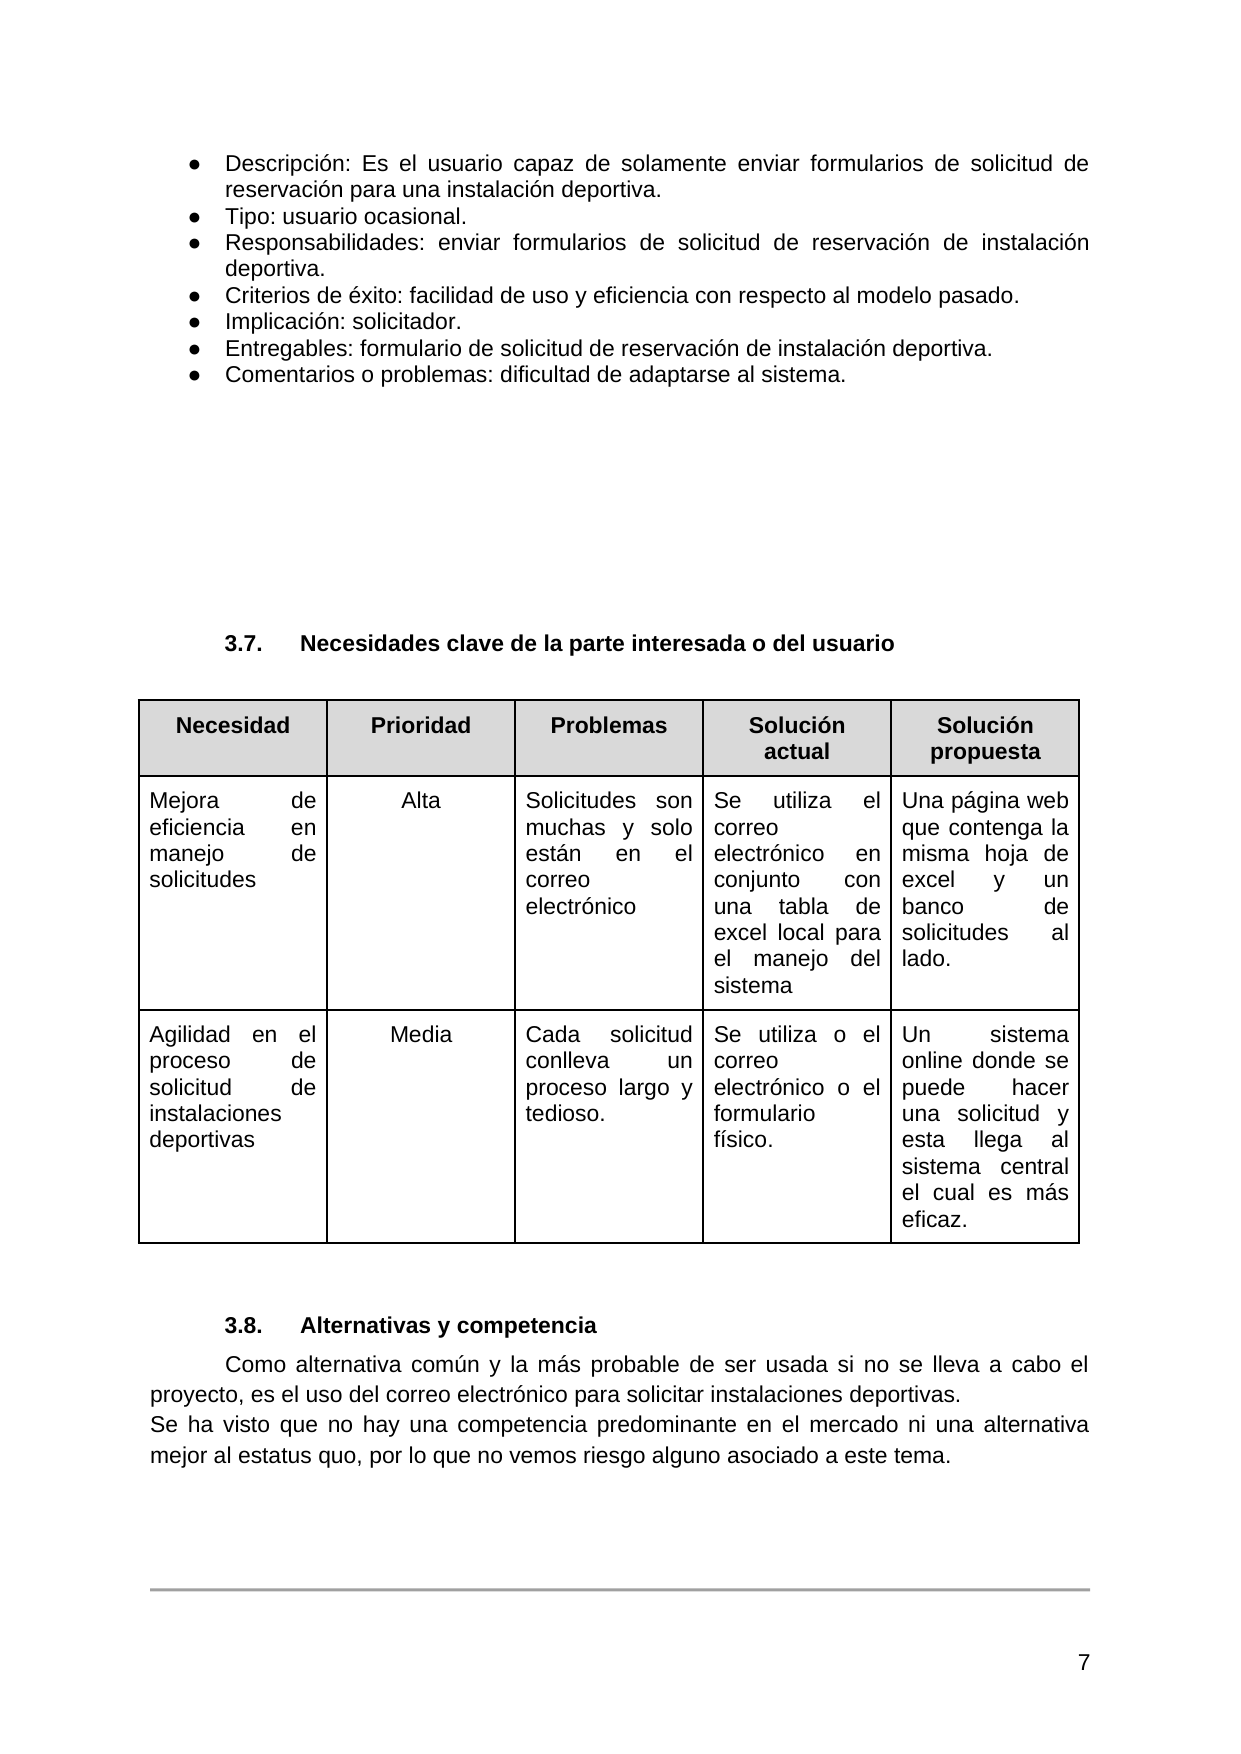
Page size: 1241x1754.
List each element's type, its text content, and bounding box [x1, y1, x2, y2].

list Implicación: solicitador. [187, 308, 1090, 334]
table_header Solución actual [704, 701, 890, 775]
list Responsabilidades: enviar formularios de solicitud de reservación de instalación deportiva. [187, 229, 1090, 282]
list Entregables: formulario de solicitud de reservación de instalación deportiva. [187, 334, 1090, 361]
table_cell Media [328, 1011, 514, 1242]
list Descripción: Es el usuario capaz de solamente enviar formularios de solicitud de reservación para una instalación deportiva. [187, 150, 1090, 203]
table_header Problemas [516, 701, 702, 775]
table_cell Mejora de eficiencia en manejo de solicitudes [140, 777, 326, 1008]
list Tipo: usuario ocasional. [187, 203, 1090, 229]
list Criterios de éxito: facilidad de uso y eficiencia con respecto al modelo pasado. [187, 282, 1090, 308]
subtitle Alternativas y competencia [262, 1312, 1090, 1338]
table_header Solución propuesta [892, 701, 1078, 775]
table_cell Se utiliza o el correo electrónico o el formulario físico. [704, 1011, 890, 1242]
table_cell Cada solicitud conlleva un proceso largo y tedioso. [516, 1011, 702, 1242]
table_cell Se utiliza el correo electrónico en conjunto con una tabla de excel local para el manejo del sistema [704, 777, 890, 1008]
table_cell Alta [328, 777, 514, 1008]
table_cell Un sistema online donde se puede hacer una solicitud y esta llega al sistema central el cual es más eficaz. [892, 1011, 1078, 1242]
list Comentarios o problemas: dificultad de adaptarse al sistema. [187, 361, 1090, 387]
text Como alternativa común y la más probable de ser usada si no se lleva a cabo el proyecto, es el uso del correo electrónico para solicitar instalaciones deportivas. [150, 1351, 1090, 1407]
table_cell Agilidad en el proceso de solicitud de instalaciones deportivas [140, 1011, 326, 1242]
table_header Necesidad [140, 701, 326, 775]
table_header Prioridad [328, 701, 514, 775]
subtitle Necesidades clave de la parte interesada o del usuario [262, 630, 1090, 656]
table_cell Solicitudes son muchas y solo están en el correo electrónico [516, 777, 702, 1008]
text Se ha visto que no hay una competencia predominante en el mercado ni una alternativa mejor al estatus quo, por lo que no vemos riesgo alguno asociado a este tema. [150, 1411, 1090, 1468]
table_cell Una página web que contenga la misma hoja de excel y un banco de solicitudes al lado. [892, 777, 1078, 1008]
